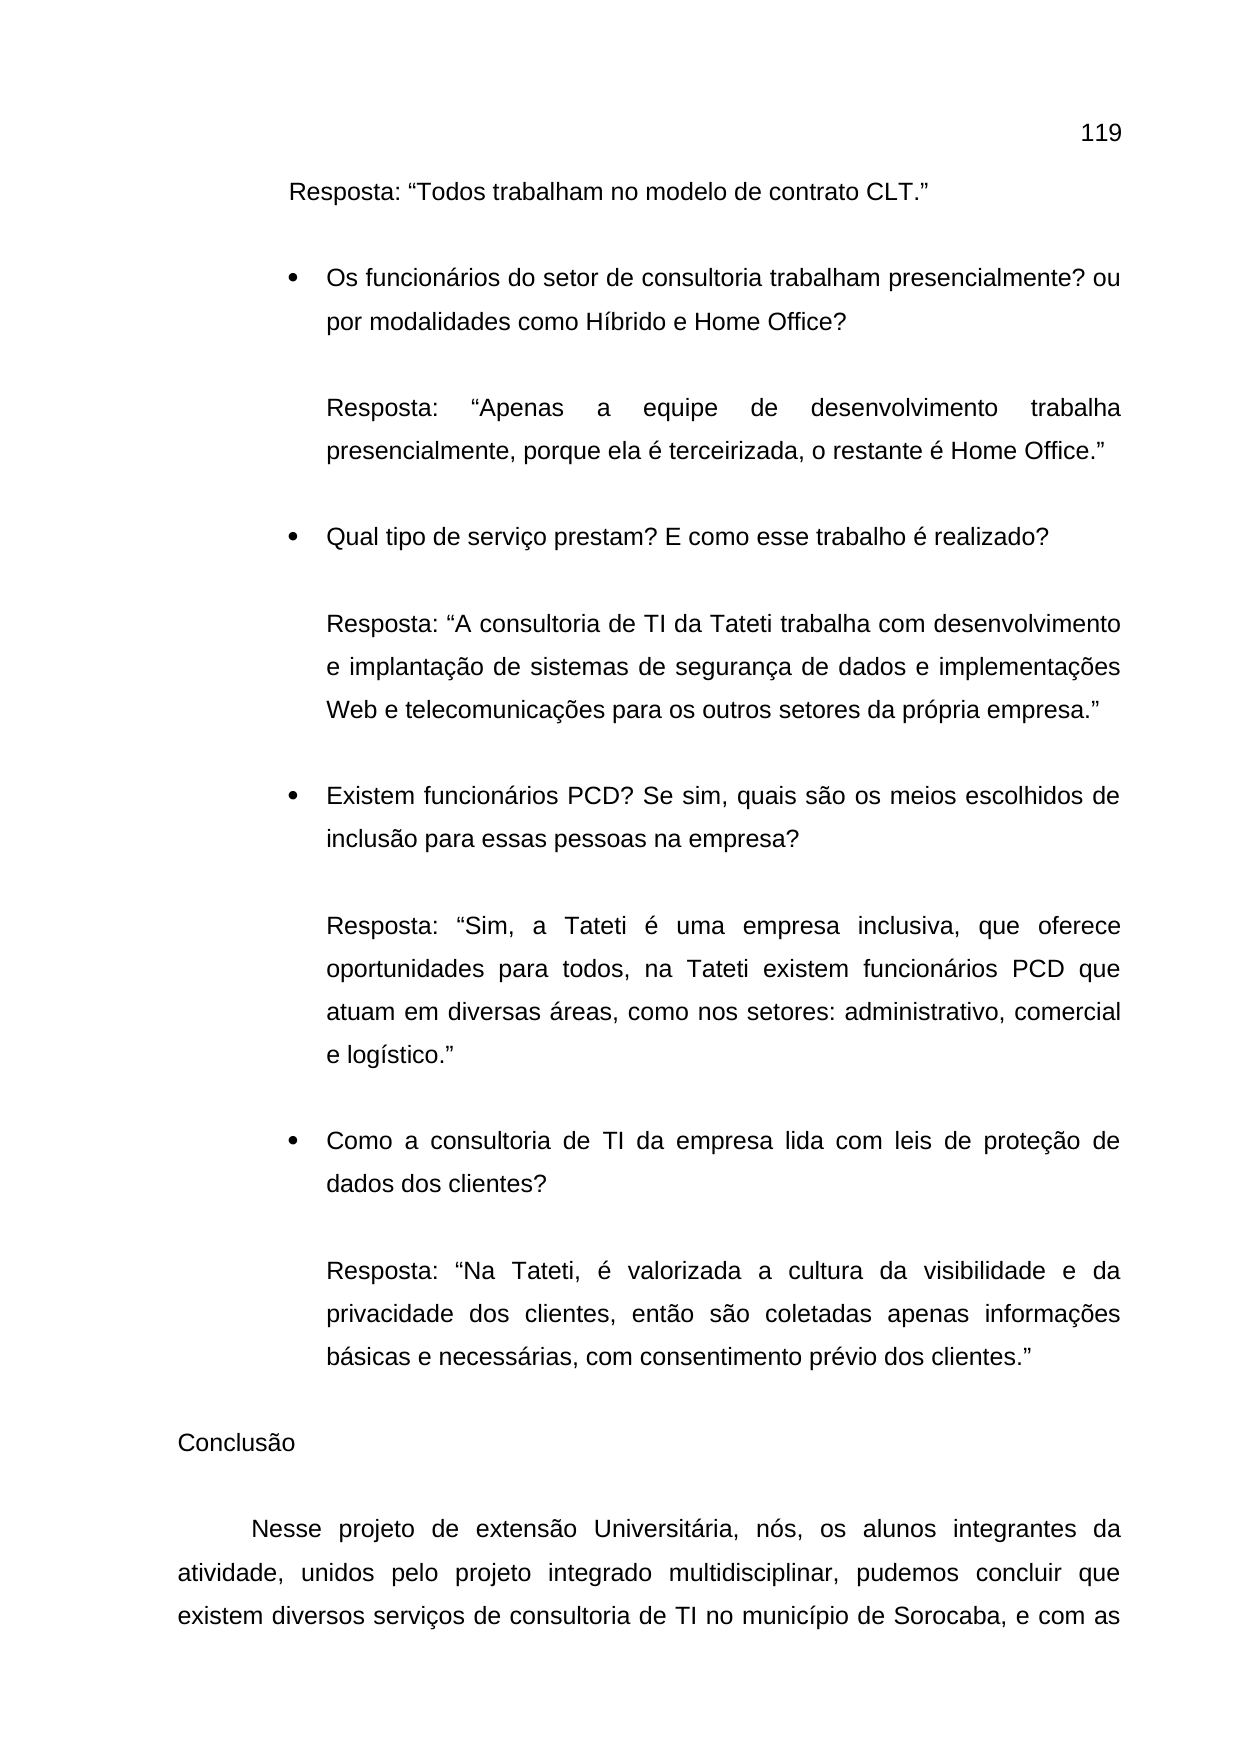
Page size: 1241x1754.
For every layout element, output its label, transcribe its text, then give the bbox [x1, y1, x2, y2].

list Existem funcionários PCD? Se sim, quais são os meios escolhidos de inclusão para essas pessoas na empresa? [288, 781, 1122, 853]
list Os funcionários do setor de consultoria trabalham presencialmente? ou por modalidades como Híbrido e Home Office? [288, 263, 1122, 335]
list Resposta: “A consultoria de TI da Tateti trabalha com desenvolvimento e implantação de sistemas de segurança de dados e implementações Web e telecomunicações para os outros setores da própria empresa.” [326, 609, 1122, 724]
list Qual tipo de serviço prestam? E como esse trabalho é realizado? [288, 522, 1122, 551]
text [177, 1514, 1122, 1629]
text Conclusão [177, 1428, 1122, 1457]
list Resposta: “Sim, a Tateti é uma empresa inclusiva, que oferece oportunidades para todos, na Tateti existem funcionários PCD que atuam em diversas áreas, como nos setores: administrativo, comercial e logístico.” [326, 911, 1122, 1069]
list Como a consultoria de TI da empresa lida com leis de proteção de dados dos clientes? [288, 1126, 1122, 1198]
text Resposta: “Todos trabalham no modelo de contrato CLT.” [288, 177, 1122, 206]
list Resposta: “Na Tateti, é valorizada a cultura da visibilidade e da privacidade dos clientes, então são coletadas apenas informações básicas e necessárias, com consentimento prévio dos clientes.” [326, 1256, 1122, 1371]
list Resposta: “Apenas a equipe de desenvolvimento trabalha presencialmente, porque ela é terceirizada, o restante é Home Office.” [326, 393, 1122, 465]
